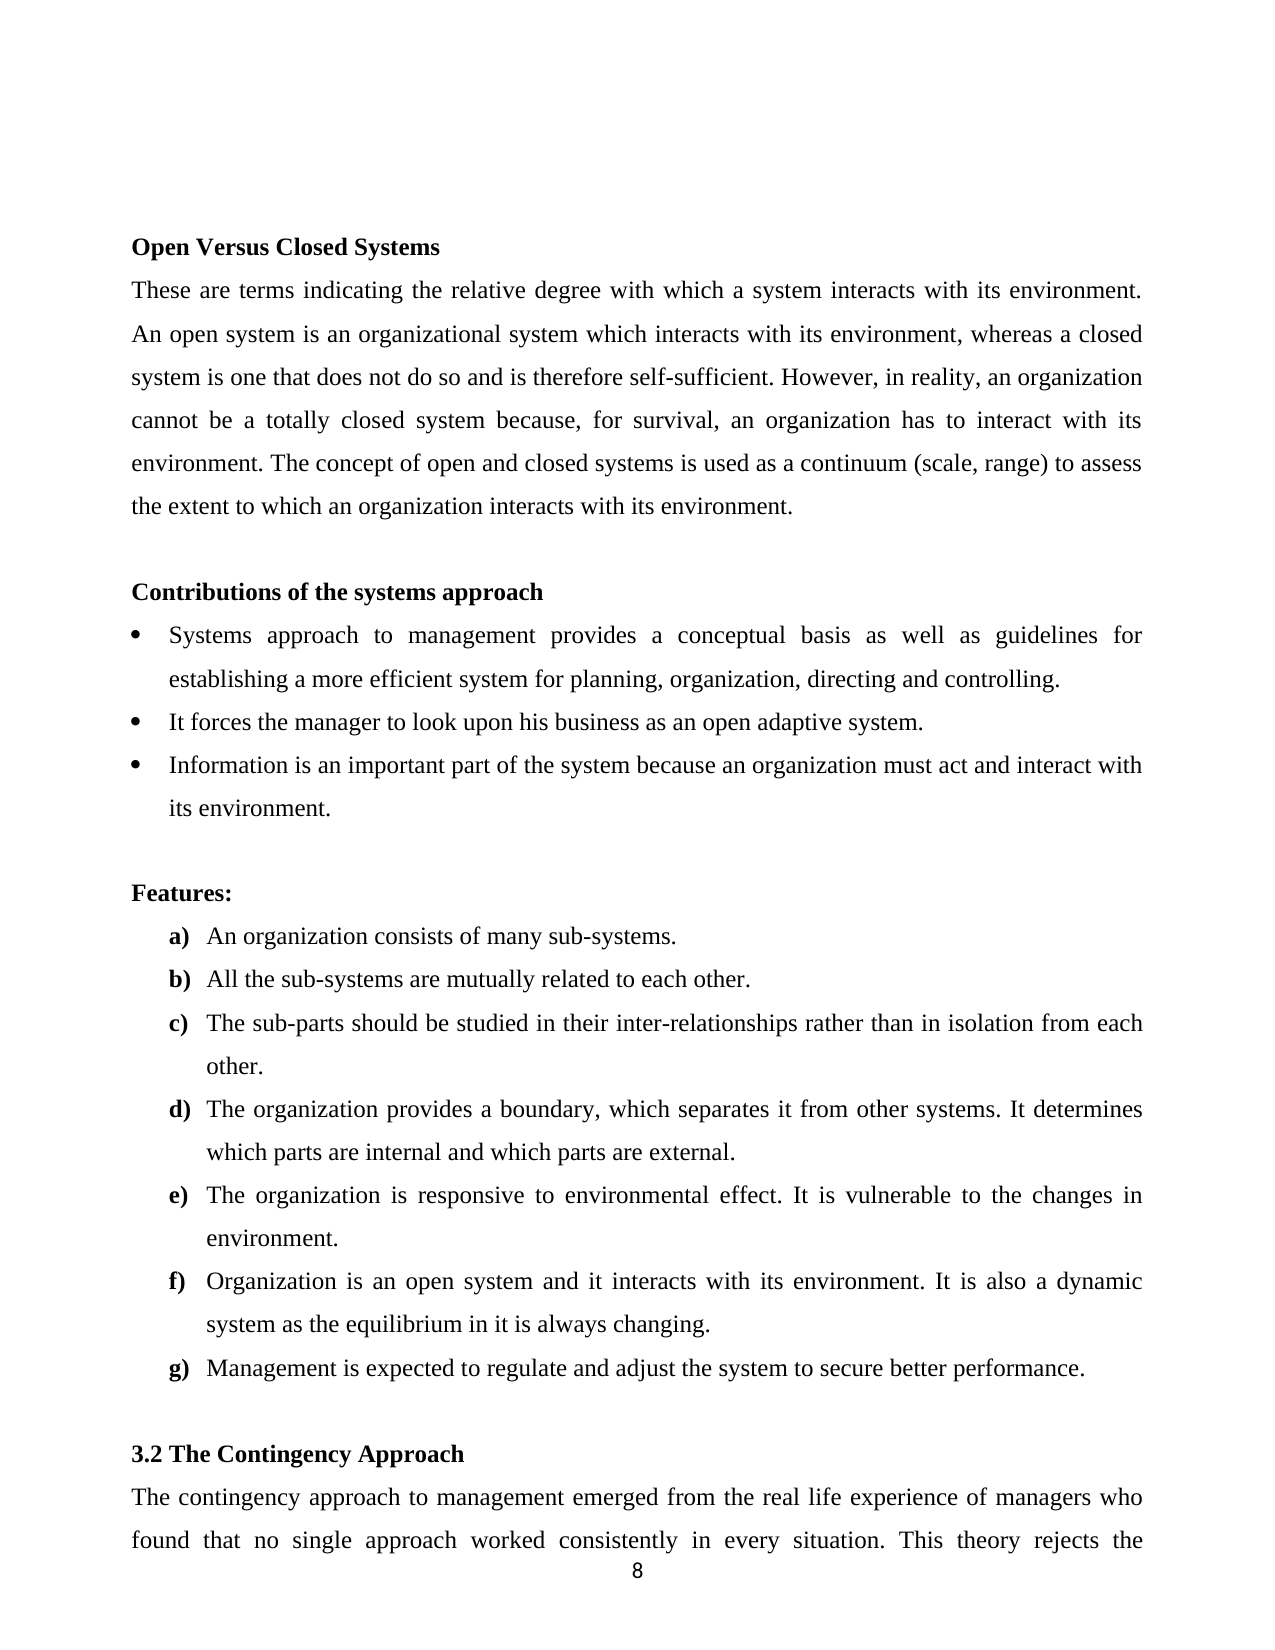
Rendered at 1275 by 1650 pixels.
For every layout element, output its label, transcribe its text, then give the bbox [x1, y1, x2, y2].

list Systems approach to management provides a conceptual basis as well as guidelines for establishing a more efficient system for planning, organization, directing and controlling. [131, 621, 1144, 692]
text Contributions of the systems approach [131, 577, 1144, 606]
list The organization is responsive to environmental effect. It is vulnerable to the changes in environment. [169, 1180, 1144, 1252]
list An organization consists of many sub-systems. [169, 921, 1144, 950]
text 3.2 The Contingency Approach [131, 1439, 1144, 1468]
text Features: [131, 878, 1144, 907]
text Open Versus Closed Systems [131, 232, 1144, 261]
list Organization is an open system and it interacts with its environment. It is also a dynamic system as the equilibrium in it is always changing. [169, 1266, 1144, 1338]
text These are terms indicating the relative degree with which a system interacts with its environment. An open system is an organizational system which interacts with its environment, whereas a closed system is one that does not do so and is therefore self-sufficient. However, in reality, an organization cannot be a totally closed system because, for survival, an organization has to interact with its environment. The concept of open and closed systems is used as a continuum (scale, range) to assess the extent to which an organization interacts with its environment. [131, 276, 1144, 520]
list The organization provides a boundary, which separates it from other systems. It determines which parts are internal and which parts are external. [169, 1094, 1144, 1166]
list All the sub-systems are mutually related to each other. [169, 964, 1144, 993]
list Information is an important part of the system because an organization must act and interact with its environment. [131, 750, 1144, 822]
list The sub-parts should be studied in their inter-relationships rather than in isolation from each other. [169, 1008, 1144, 1079]
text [131, 1482, 1144, 1554]
list It forces the manager to look upon his business as an open adaptive system. [131, 707, 1144, 736]
list Management is expected to regulate and adjust the system to secure better performance. [169, 1353, 1144, 1381]
